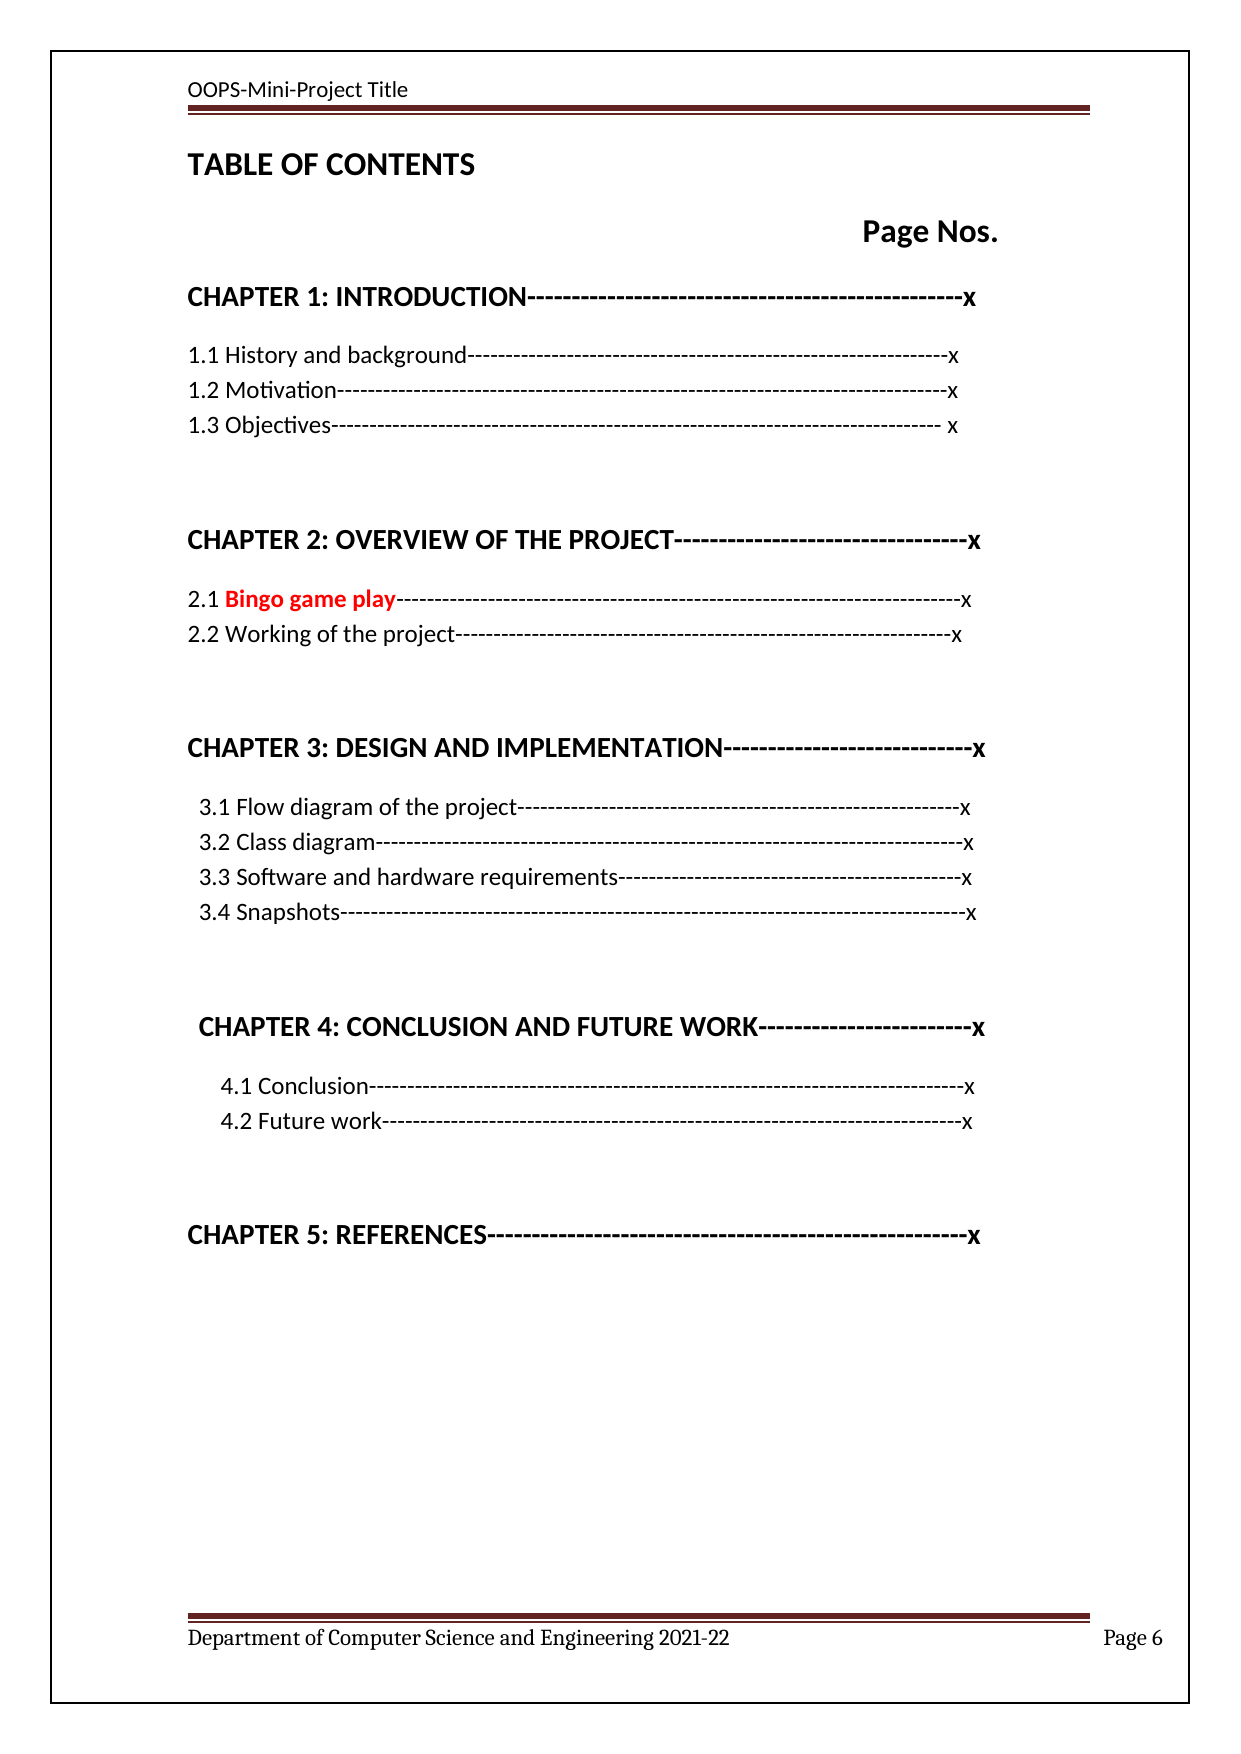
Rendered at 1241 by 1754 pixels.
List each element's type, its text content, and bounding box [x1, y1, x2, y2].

text Page Nos. [187, 210, 1090, 251]
text CHAPTER 2: OVERVIEW OF THE PROJECT---------------------------------x [187, 521, 1090, 557]
list Flow diagram of the project----------------------------------------------------------x [198, 791, 1090, 822]
text CHAPTER 5: REFERENCES------------------------------------------------------x [187, 1216, 1090, 1252]
list Software and hardware requirements---------------------------------------------x [198, 861, 1090, 892]
list Future work----------------------------------------------------------------------------x [220, 1105, 1090, 1135]
text TABLE OF CONTENTS [187, 142, 1090, 183]
list Bingo game play--------------------------------------------------------------------------x [187, 583, 1090, 613]
list Class diagram-----------------------------------------------------------------------------x [198, 826, 1090, 857]
list Snapshots----------------------------------------------------------------------------------x [198, 896, 1090, 927]
list History and background---------------------------------------------------------------x [187, 339, 1090, 370]
list Motivation--------------------------------------------------------------------------------x [187, 374, 1090, 405]
list Working of the project-----------------------------------------------------------------x [187, 618, 1090, 648]
list Objectives-------------------------------------------------------------------------------- x [187, 409, 1090, 440]
text CHAPTER 4: CONCLUSION AND FUTURE WORK------------------------x [198, 1008, 1090, 1044]
text CHAPTER 1: INTRODUCTION-------------------------------------------------x [187, 278, 1090, 313]
text CHAPTER 3: DESIGN AND IMPLEMENTATION----------------------------x [187, 729, 1090, 765]
list Conclusion------------------------------------------------------------------------------x [220, 1070, 1090, 1100]
